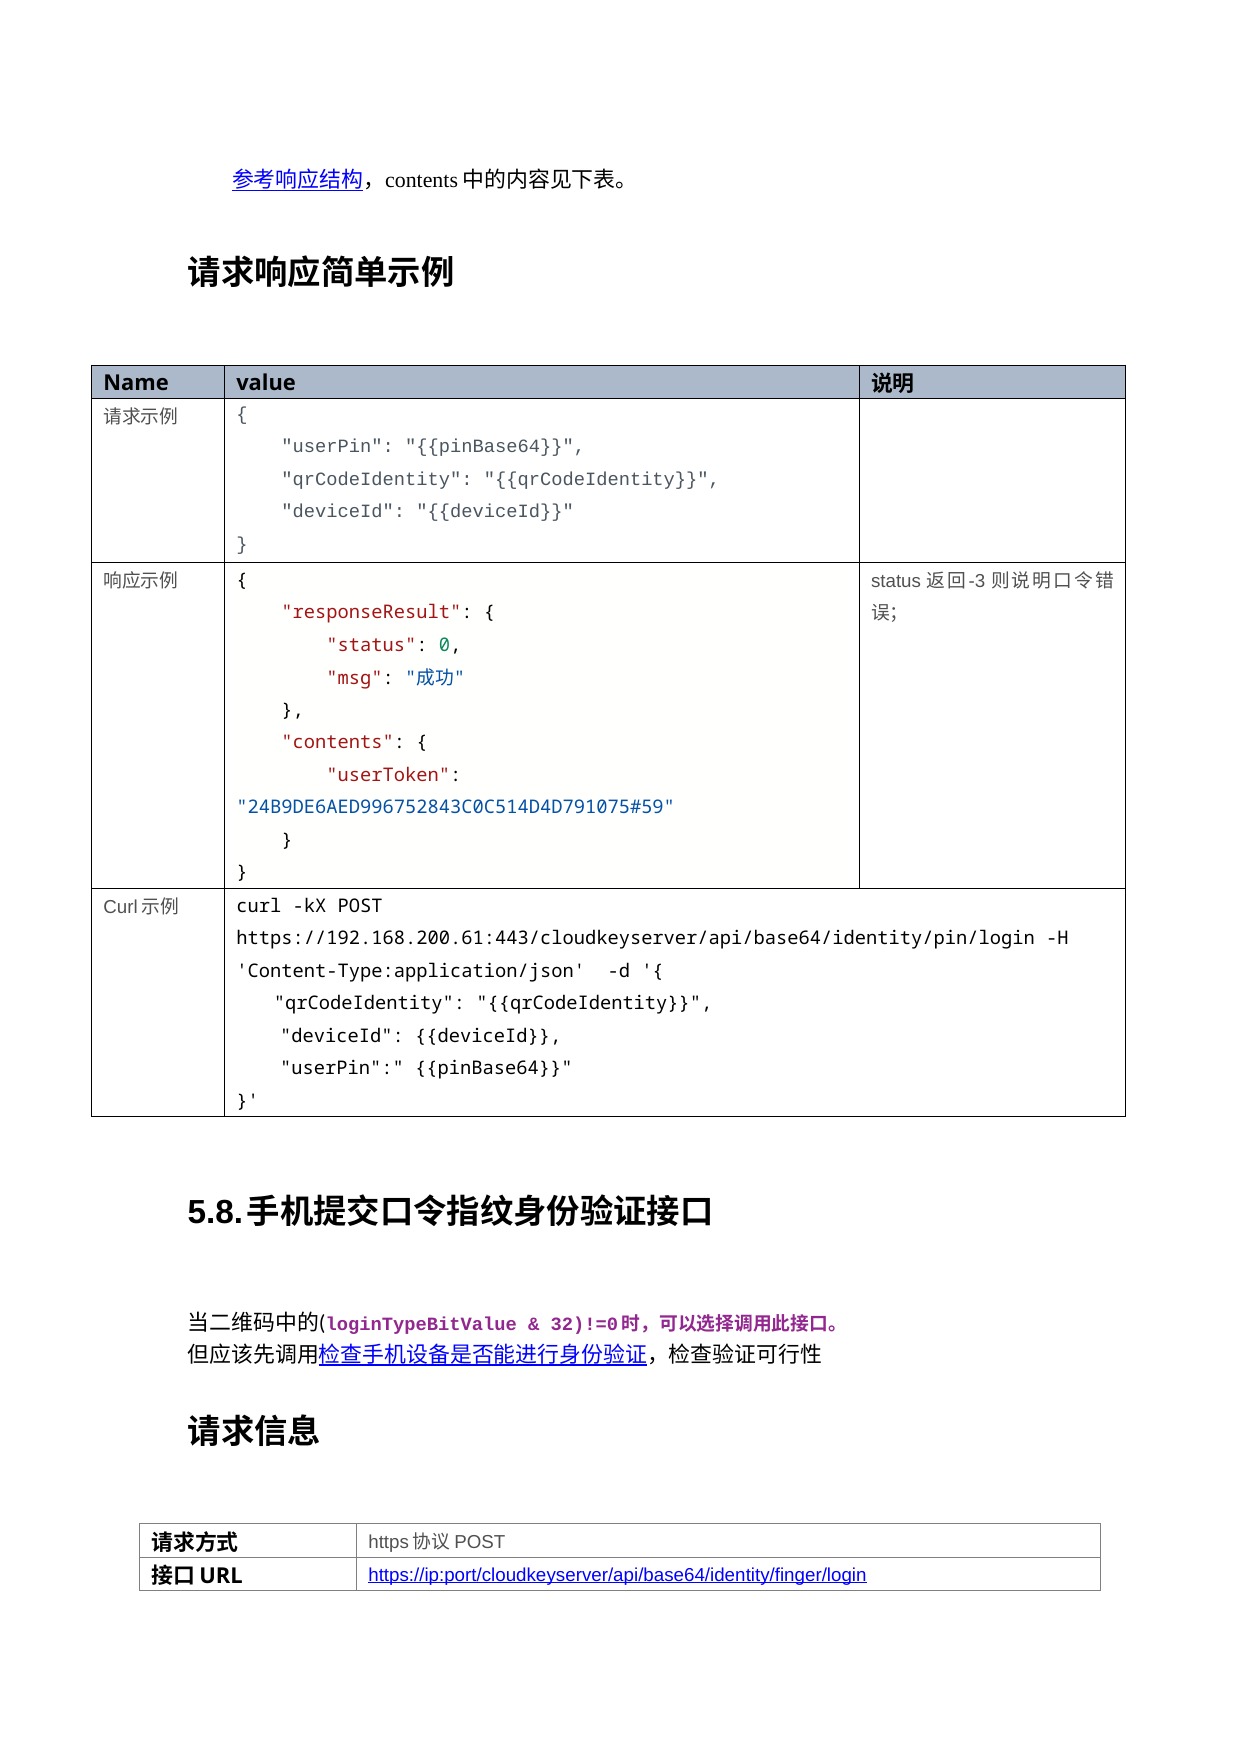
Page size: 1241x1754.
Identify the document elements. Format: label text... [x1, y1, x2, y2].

subtitle 请求信息 [187, 1396, 1053, 1461]
table_header value [225, 366, 859, 398]
table_cell status返回-3则说明口令错误； [860, 563, 1125, 888]
table_cell https://ip:port/cloudkeyserver/api/base64/identity/finger/login [357, 1558, 1100, 1590]
table_cell 接口URL [140, 1558, 356, 1590]
table_cell Curl示例 [92, 889, 224, 1116]
table_cell [860, 399, 1125, 562]
table_header https协议 POST [357, 1524, 1100, 1557]
table_cell curl -kX POST https://192.168.200.61:443/cloudkeyserver/api/base64/identity/pin/login -H 'Content-Type:application/json' -d '{ "qrCodeIdentity": "{{qrCodeIdentity}}", "deviceId": {{deviceId}}, "userPin":" {{pinBase64}}" }' [225, 889, 1125, 1116]
text 当二维码中的(loginTypeBitValue & 32)!=0时，可以选择调用此接口。 [187, 1304, 1053, 1337]
table_header 请求方式 [140, 1524, 356, 1557]
text 参考响应结构，contents中的内容见下表。 [187, 162, 1053, 194]
subtitle 请求响应简单示例 [187, 237, 1053, 302]
table_cell 请求示例 [92, 399, 224, 562]
text 但应该先调用检查手机设备是否能进行身份验证，检查验证可行性 [187, 1337, 1053, 1369]
subtitle 手机提交口令指纹身份验证接口 [187, 1177, 1053, 1242]
table_cell { "userPin": "{{pinBase64}}", "qrCodeIdentity": "{{qrCodeIdentity}}", "deviceId": "{{deviceId}}" } [225, 399, 859, 562]
table_header 说明 [860, 366, 1125, 398]
table_cell 响应示例 [92, 563, 224, 888]
table_header Name [92, 366, 224, 398]
